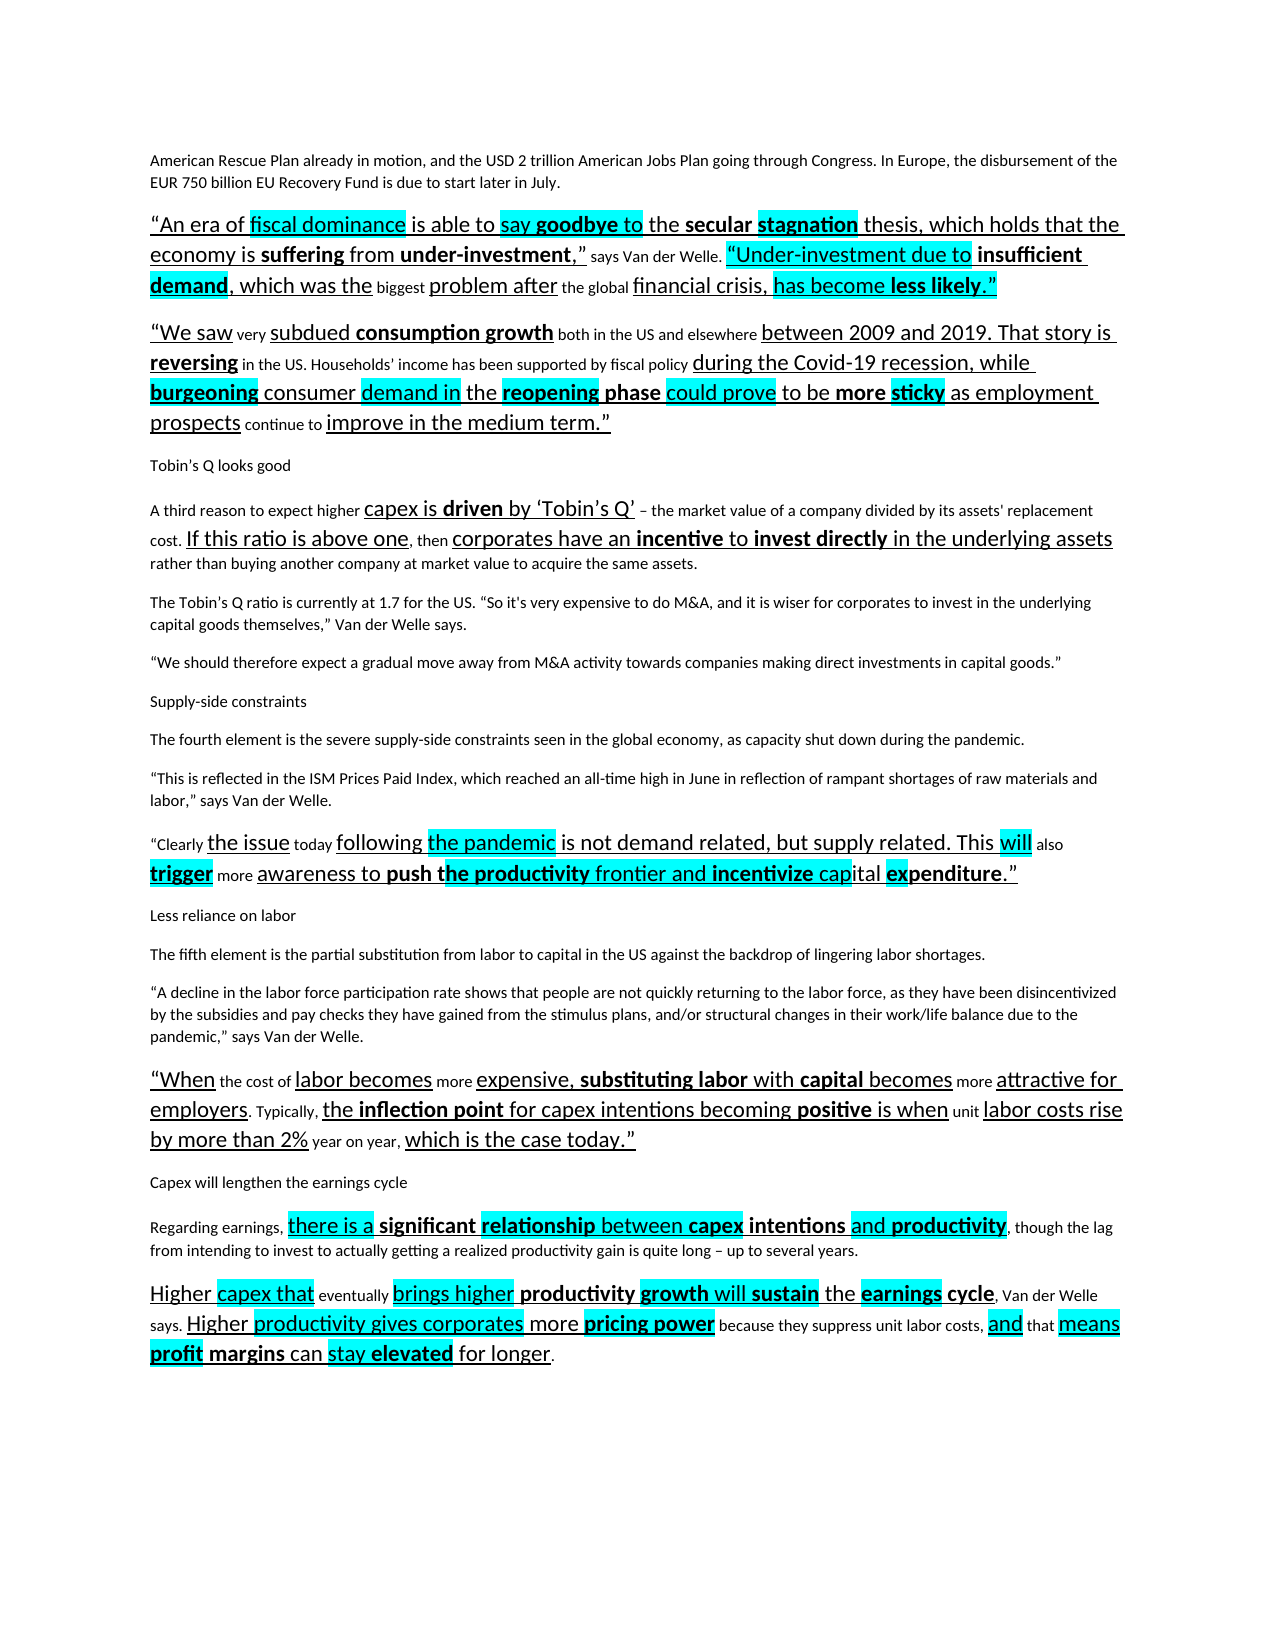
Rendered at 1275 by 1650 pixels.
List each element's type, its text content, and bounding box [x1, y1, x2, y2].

text The fourth element is the severe supply-side constraints seen in the global economy, as capacity shut down during the pandemic. [150, 729, 1125, 750]
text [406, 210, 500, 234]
text “We should therefore expect a gradual move away from M&A activity towards companies making direct investments in capital goods.” [150, 652, 1125, 673]
text Regarding earnings, there is a significant relationship between capex intentions and productivity, though the lag from intending to invest to actually getting a realized productivity gain is quite long – up to several years. [150, 1211, 1125, 1261]
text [150, 150, 1125, 192]
text “This is reflected in the ISM Prices Paid Index, which reached an all-time high in June in reflection of rampant shortages of raw materials and labor,” says Van der Welle. [150, 768, 1125, 810]
text Capex will lengthen the earnings cycle [150, 1172, 1125, 1193]
text “Clearly the issue today following the pandemic is not demand related, but supply related. This will also trigger more awareness to push the productivity frontier and incentivize capital expenditure.” [150, 828, 1125, 887]
text Higher capex that eventually brings higher productivity growth will sustain the earnings cycle, Van der Welle says. Higher productivity gives corporates more pricing power because they suppress unit labor costs, and that means profit margins can stay elevated for longer. [150, 1279, 1125, 1367]
text “When the cost of labor becomes more expensive, substituting labor with capital becomes more attractive for employers. Typically, the inflection point for capex intentions becoming positive is when unit labor costs rise by more than 2% year on year, which is the case today.” [150, 1065, 1125, 1153]
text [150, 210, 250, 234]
text “A decline in the labor force participation rate shows that people are not quickly returning to the labor force, as they have been disincentivized by the subsidies and pay checks they have gained from the stimulus plans, and/or structural changes in their work/life balance due to the pandemic,” says Van der Welle. [150, 983, 1125, 1047]
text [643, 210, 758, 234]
text A third reason to expect higher capex is driven by ‘Tobin’s Q’ – the market value of a company divided by its assets' replacement cost. If this ratio is above one, then corporates have an incentive to invest directly in the underlying assets rather than buying another company at market value to acquire the same assets. [150, 494, 1125, 574]
text “We saw very subdued consumption growth both in the US and elsewhere between 2009 and 2019. That story is reversing in the US. Households’ income has been supported by fiscal policy during the Covid-19 recession, while burgeoning consumer demand in the reopening phase could prove to be more sticky as employment prospects continue to improve in the medium term.” [150, 318, 1125, 436]
text The Tobin’s Q ratio is currently at 1.7 for the US. “So it's very expensive to do M&A, and it is wiser for corporates to invest in the underlying capital goods themselves,” Van der Welle says. [150, 592, 1125, 634]
text Tobin’s Q looks good [150, 455, 1125, 476]
text “An era of fiscal dominance is able to say goodbye to the secular stagnation thesis, which holds that the economy is suffering from under-investment,” says Van der Welle. “Under-investment due to insufficient demand, which was the biggest problem after the global financial crisis, has become less likely.” [150, 236, 1125, 299]
text Less reliance on labor [150, 906, 1125, 926]
text Supply-side constraints [150, 691, 1125, 711]
text The fifth element is the partial substitution from labor to capital in the US against the backdrop of lingering labor shortages. [150, 944, 1125, 964]
